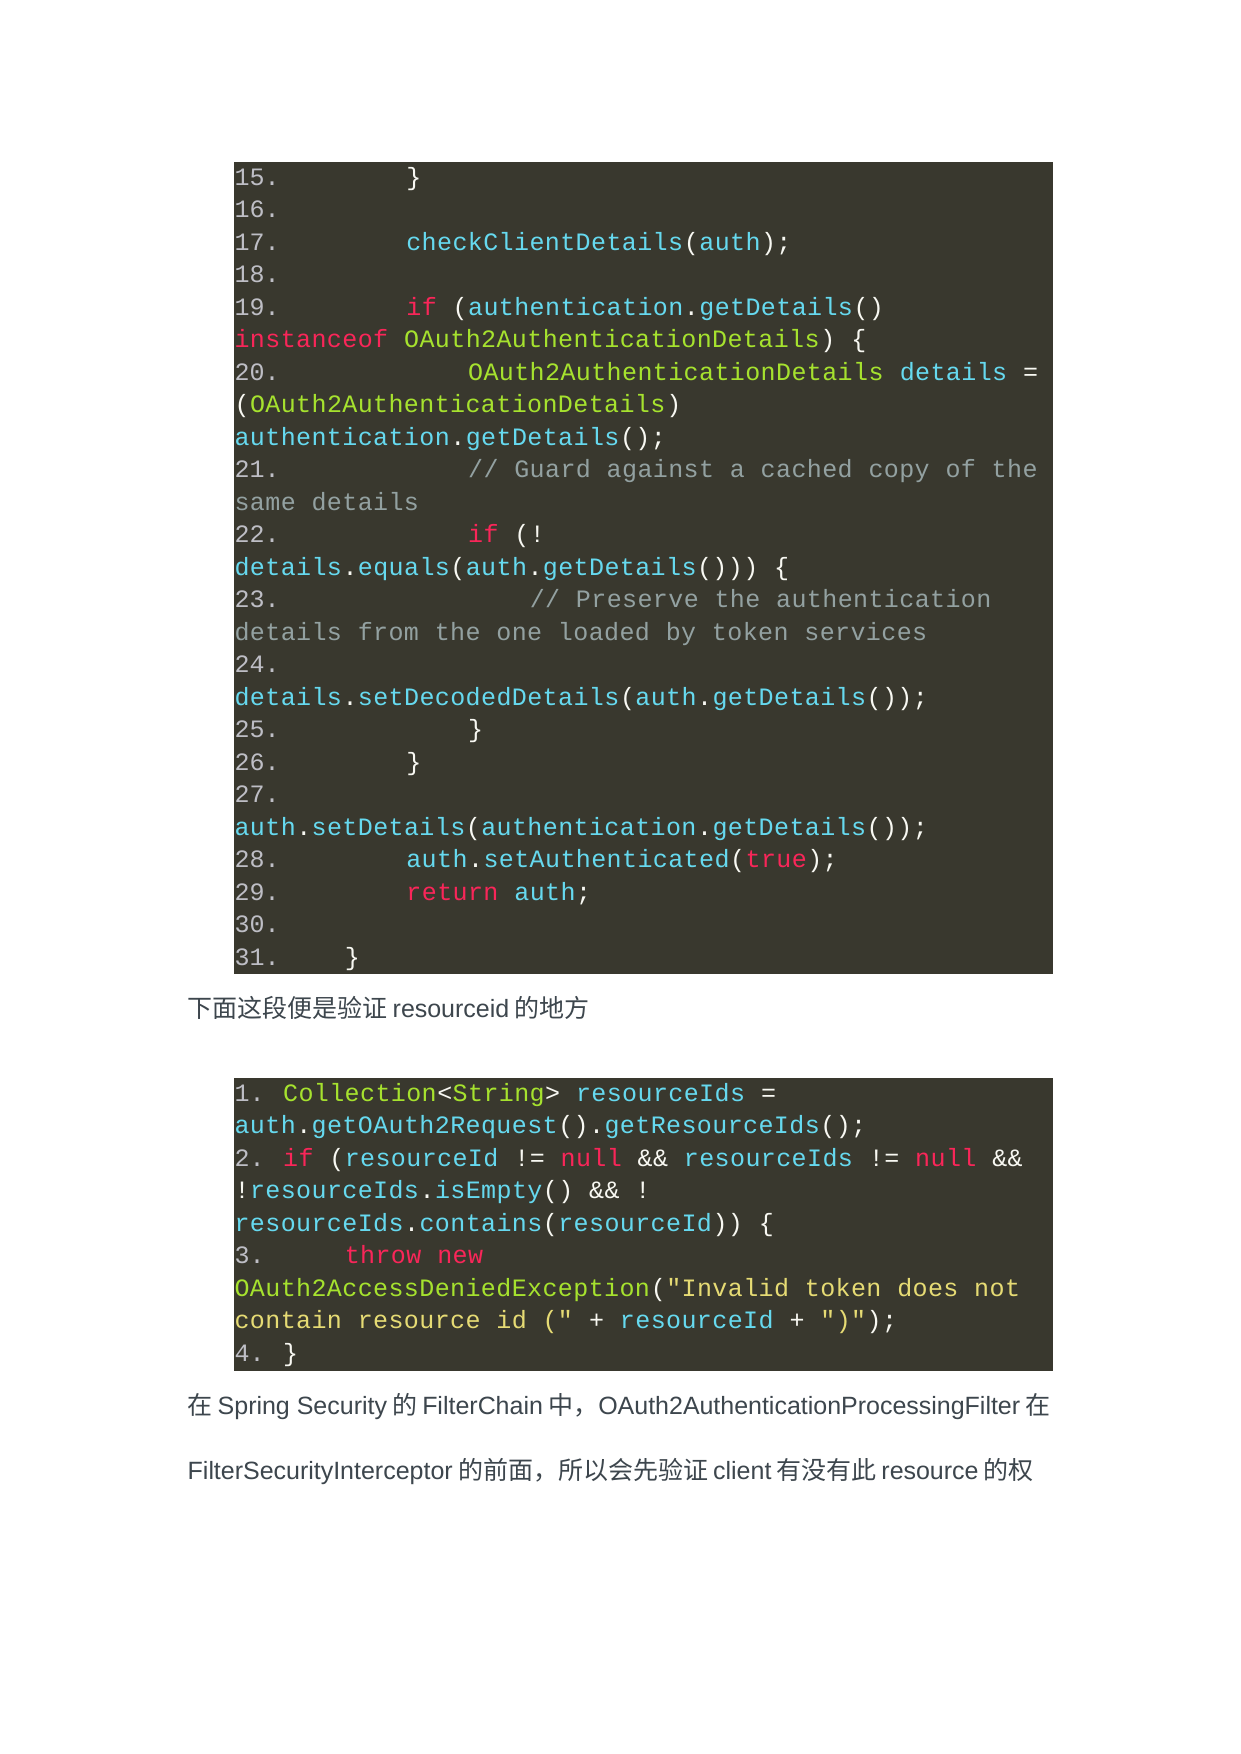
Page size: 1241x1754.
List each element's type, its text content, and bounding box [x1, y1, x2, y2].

list throw new OAuth2AccessDeniedException("Invalid token does not contain resource id (" + resourceId + ")"); [234, 1241, 1053, 1338]
list } [234, 747, 1053, 779]
list // Guard against a cached copy of the same details [234, 454, 1053, 519]
list // Preserve the authentication details from the one loaded by token services [234, 584, 1053, 649]
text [187, 1371, 1053, 1501]
list if (!details.equals(auth.getDetails())) { [234, 519, 1053, 584]
list auth.setAuthenticated(true); [234, 844, 1053, 877]
list if (resourceId != null && resourceIds != null && !resourceIds.isEmpty() && !resourceIds.contains(resourceId)) { [234, 1143, 1053, 1241]
list } [234, 162, 1053, 194]
list OAuth2AuthenticationDetails details = (OAuth2AuthenticationDetails) authentication.getDetails(); [234, 357, 1053, 454]
list auth.setDetails(authentication.getDetails()); [234, 779, 1053, 844]
list if (authentication.getDetails() instanceof OAuth2AuthenticationDetails) { [234, 292, 1053, 357]
list return auth; [234, 877, 1053, 909]
list } [234, 942, 1053, 974]
list Collection<String> resourceIds = auth.getOAuth2Request().getResourceIds(); [234, 1078, 1053, 1143]
list details.setDecodedDetails(auth.getDetails()); [234, 649, 1053, 714]
list } [234, 1338, 1053, 1371]
list checkClientDetails(auth); [234, 227, 1053, 259]
list } [234, 714, 1053, 747]
text 下面这段便是验证resourceid的地方 [187, 974, 1053, 1039]
